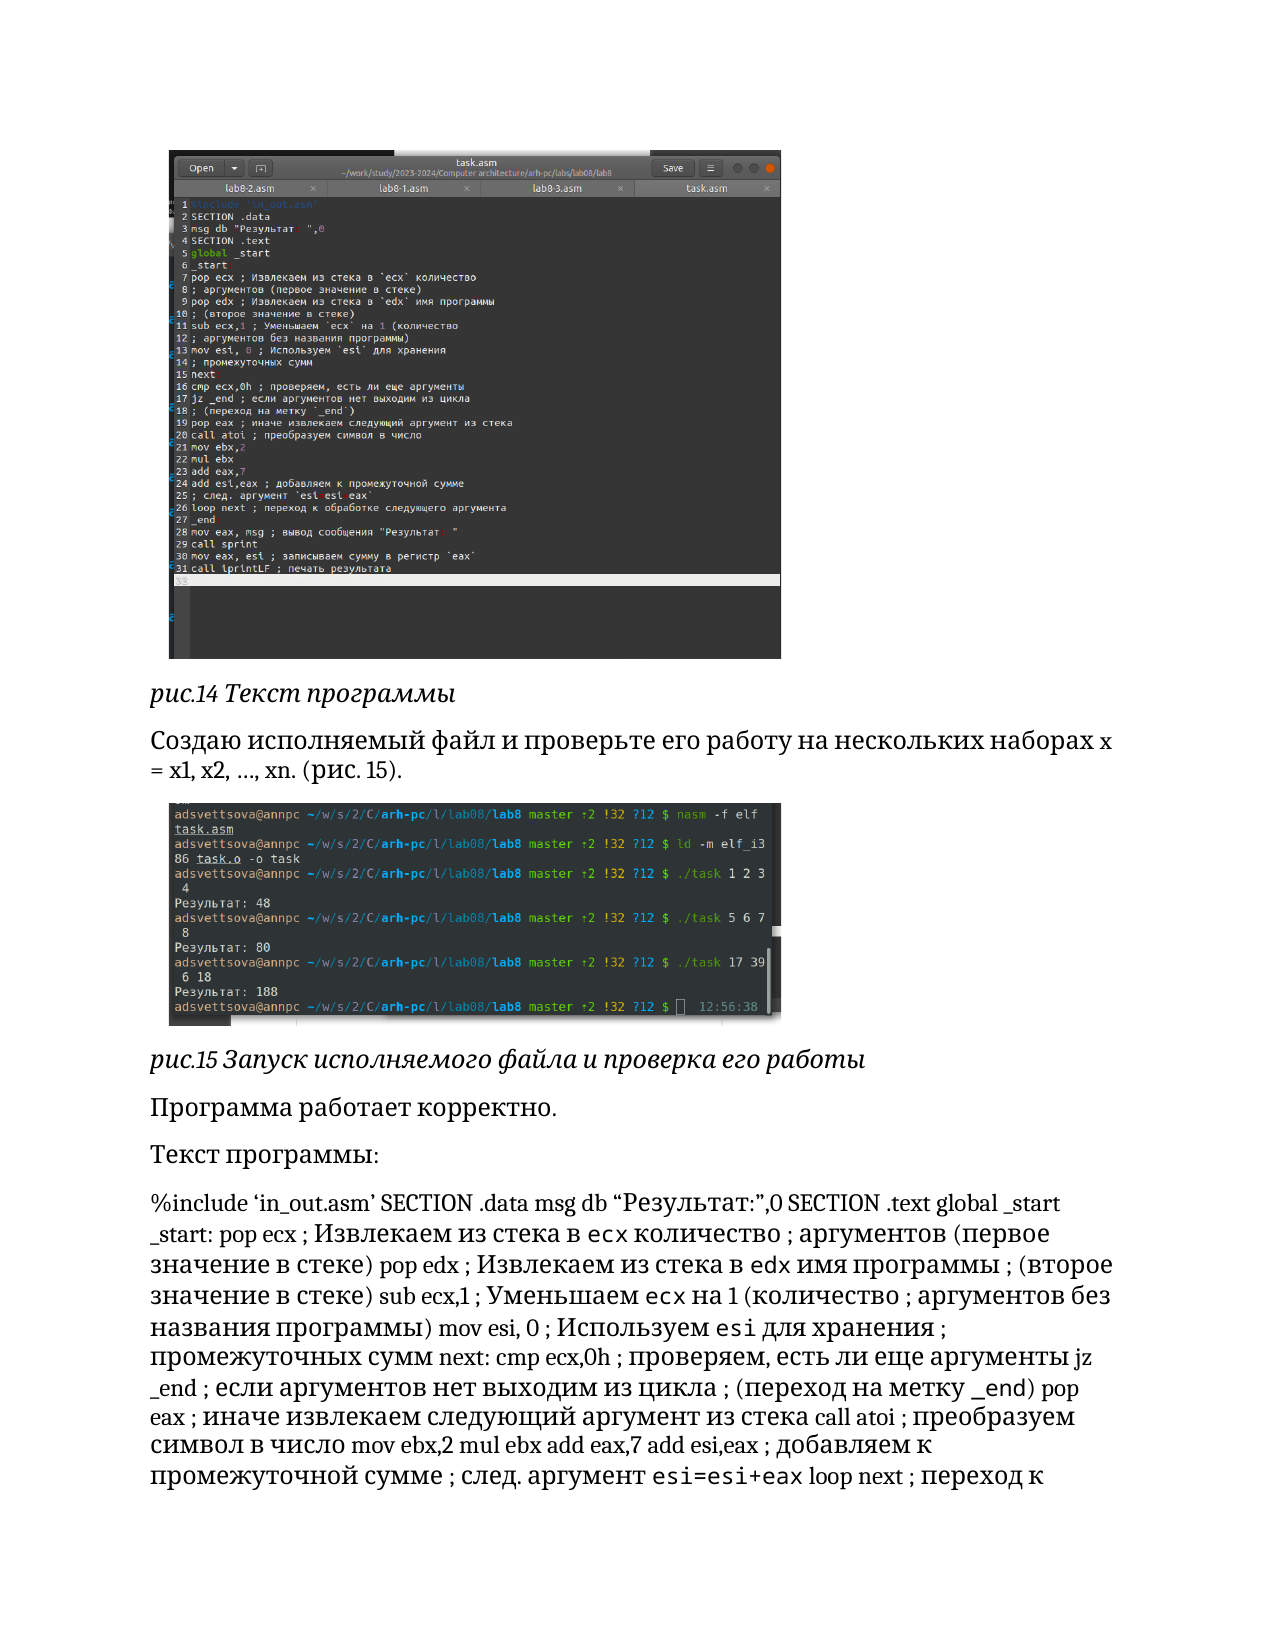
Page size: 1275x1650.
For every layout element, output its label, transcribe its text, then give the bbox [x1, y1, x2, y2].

picture [168, 150, 782, 659]
text Создаю исполняемый файл и проверьте его работу на нескольких наборах x = x1, x2, …, xn. (рис. 15). [150, 727, 1125, 785]
text рис.14 Текст программы [150, 680, 1125, 708]
text рис.15 Запуск исполняемого файла и проверка его работы [150, 1046, 1125, 1075]
picture [168, 803, 782, 1026]
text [150, 1189, 1125, 1491]
text Текст программы: [150, 1141, 1125, 1170]
text Программа работает корректно. [150, 1094, 1125, 1123]
